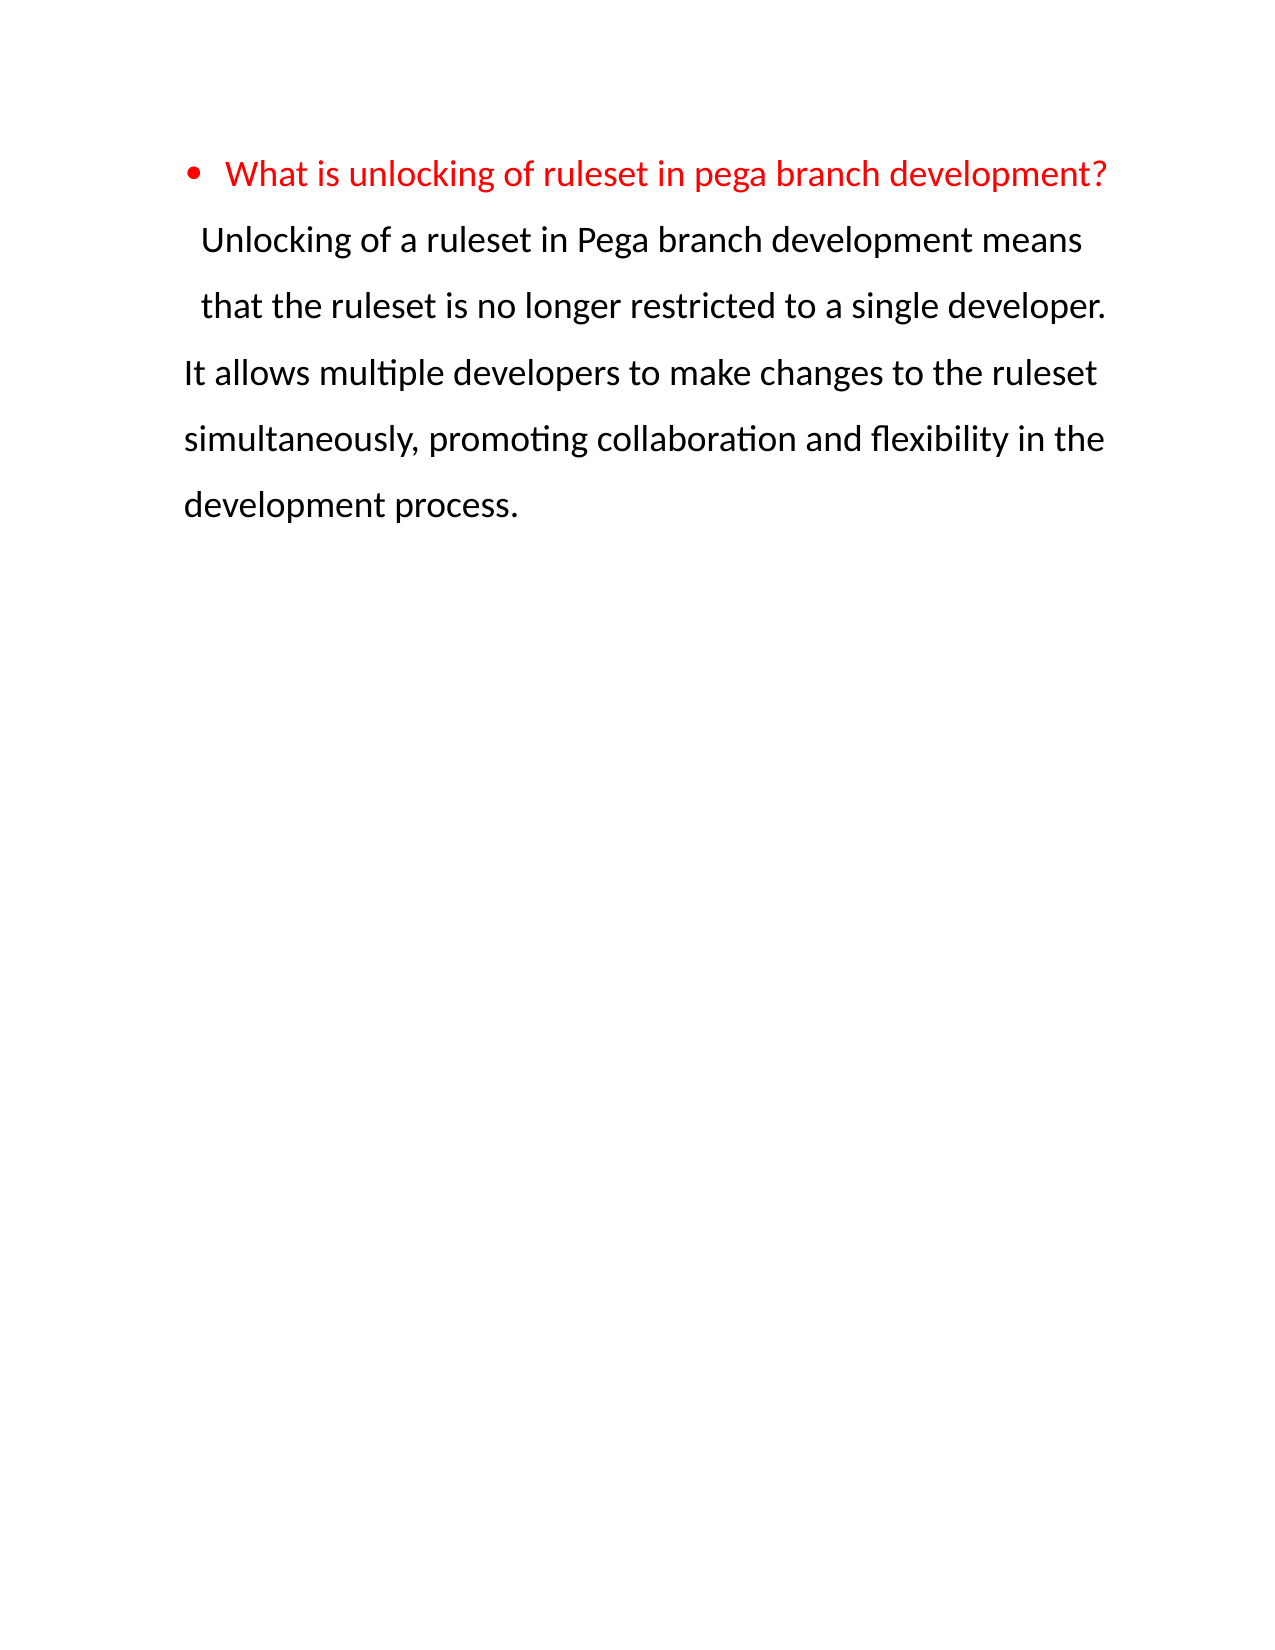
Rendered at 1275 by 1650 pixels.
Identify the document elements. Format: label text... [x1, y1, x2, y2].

text that the ruleset is no longer restricted to a single developer. [150, 282, 1125, 328]
text simultaneously, promoting collaboration and flexibility in the [150, 414, 1125, 460]
text It allows multiple developers to make changes to the ruleset [150, 348, 1125, 394]
list What is unlocking of ruleset in pega branch development? [187, 150, 1125, 196]
text development process. [150, 481, 1125, 527]
text Unlocking of a ruleset in Pega branch development means [150, 216, 1125, 262]
